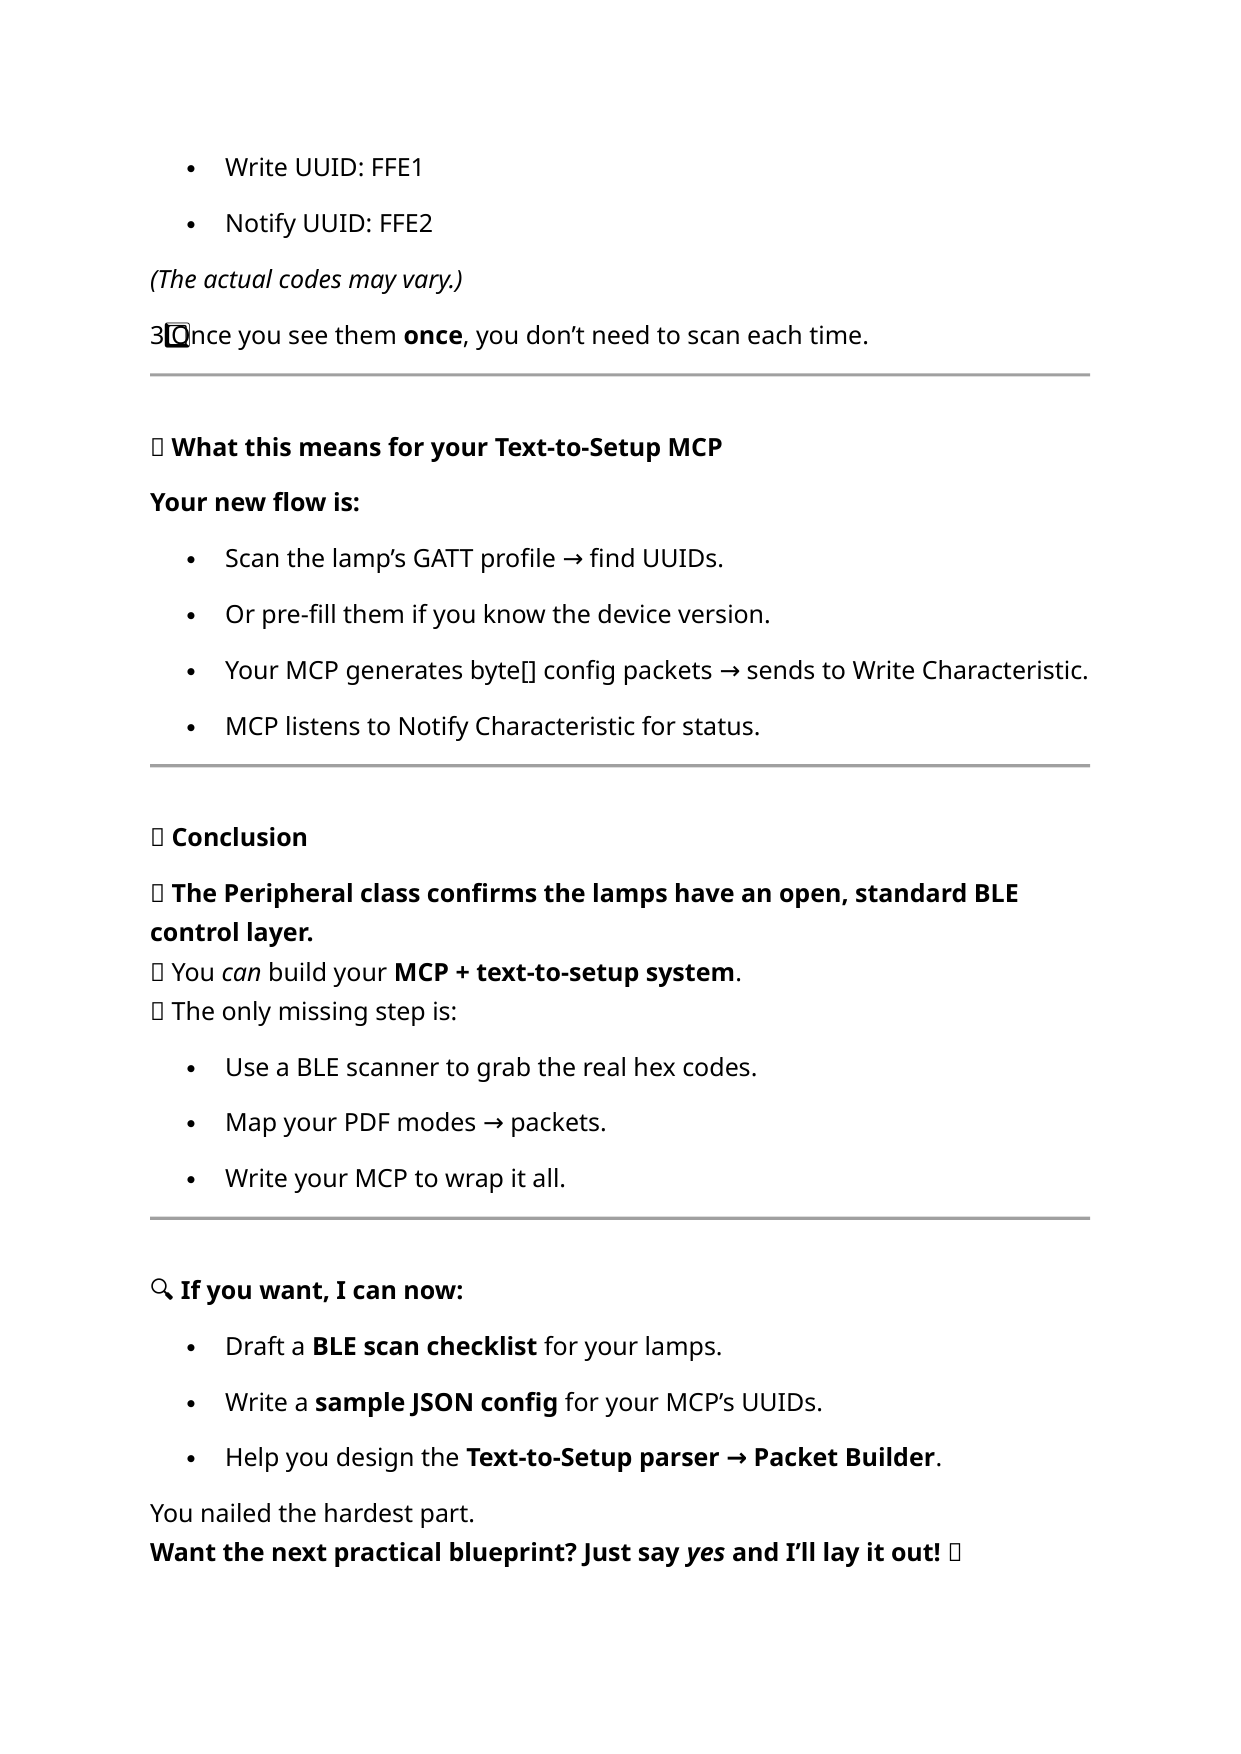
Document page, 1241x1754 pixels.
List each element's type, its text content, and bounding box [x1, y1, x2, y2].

list Notify UUID: FFE2 [187, 206, 1090, 240]
list Write UUID: FFE1 [187, 150, 1090, 184]
list MCP listens to Notify Characteristic for status. [187, 708, 1090, 742]
list Or pre-fill them if you know the device version. [187, 597, 1090, 631]
list Scan the lamp’s GATT profile → find UUIDs. [187, 541, 1090, 575]
list Map your PDF modes → packets. [187, 1105, 1090, 1139]
text Your new flow is: [150, 485, 1090, 519]
text ✅ The Peripheral class confirms the lamps have an open, standard BLE control layer. ✅ You can build your MCP + text-to-setup system. ✅ The only missing step is: [150, 876, 1090, 1027]
list Your MCP generates byte[] config packets → sends to Write Characteristic. [187, 652, 1090, 687]
text (The actual codes may vary.) [150, 262, 1090, 296]
text 🔍 If you want, I can now: [150, 1272, 1090, 1307]
list Help you design the Text-to-Setup parser → Packet Builder. [187, 1440, 1090, 1474]
text 3️⃣ Once you see them once, you don’t need to scan each time. [150, 317, 1090, 352]
text You nailed the hardest part. Want the next practical blueprint? Just say yes and I’ll lay it out! 🚀 [150, 1496, 1090, 1569]
list Write your MCP to wrap it all. [187, 1161, 1090, 1195]
text 🔑 Conclusion [150, 820, 1090, 854]
list Draft a BLE scan checklist for your lamps. [187, 1328, 1090, 1362]
list Write a sample JSON config for your MCP’s UUIDs. [187, 1384, 1090, 1418]
text ✅ What this means for your Text-to-Setup MCP [150, 429, 1090, 463]
list Use a BLE scanner to grab the real hex codes. [187, 1049, 1090, 1083]
